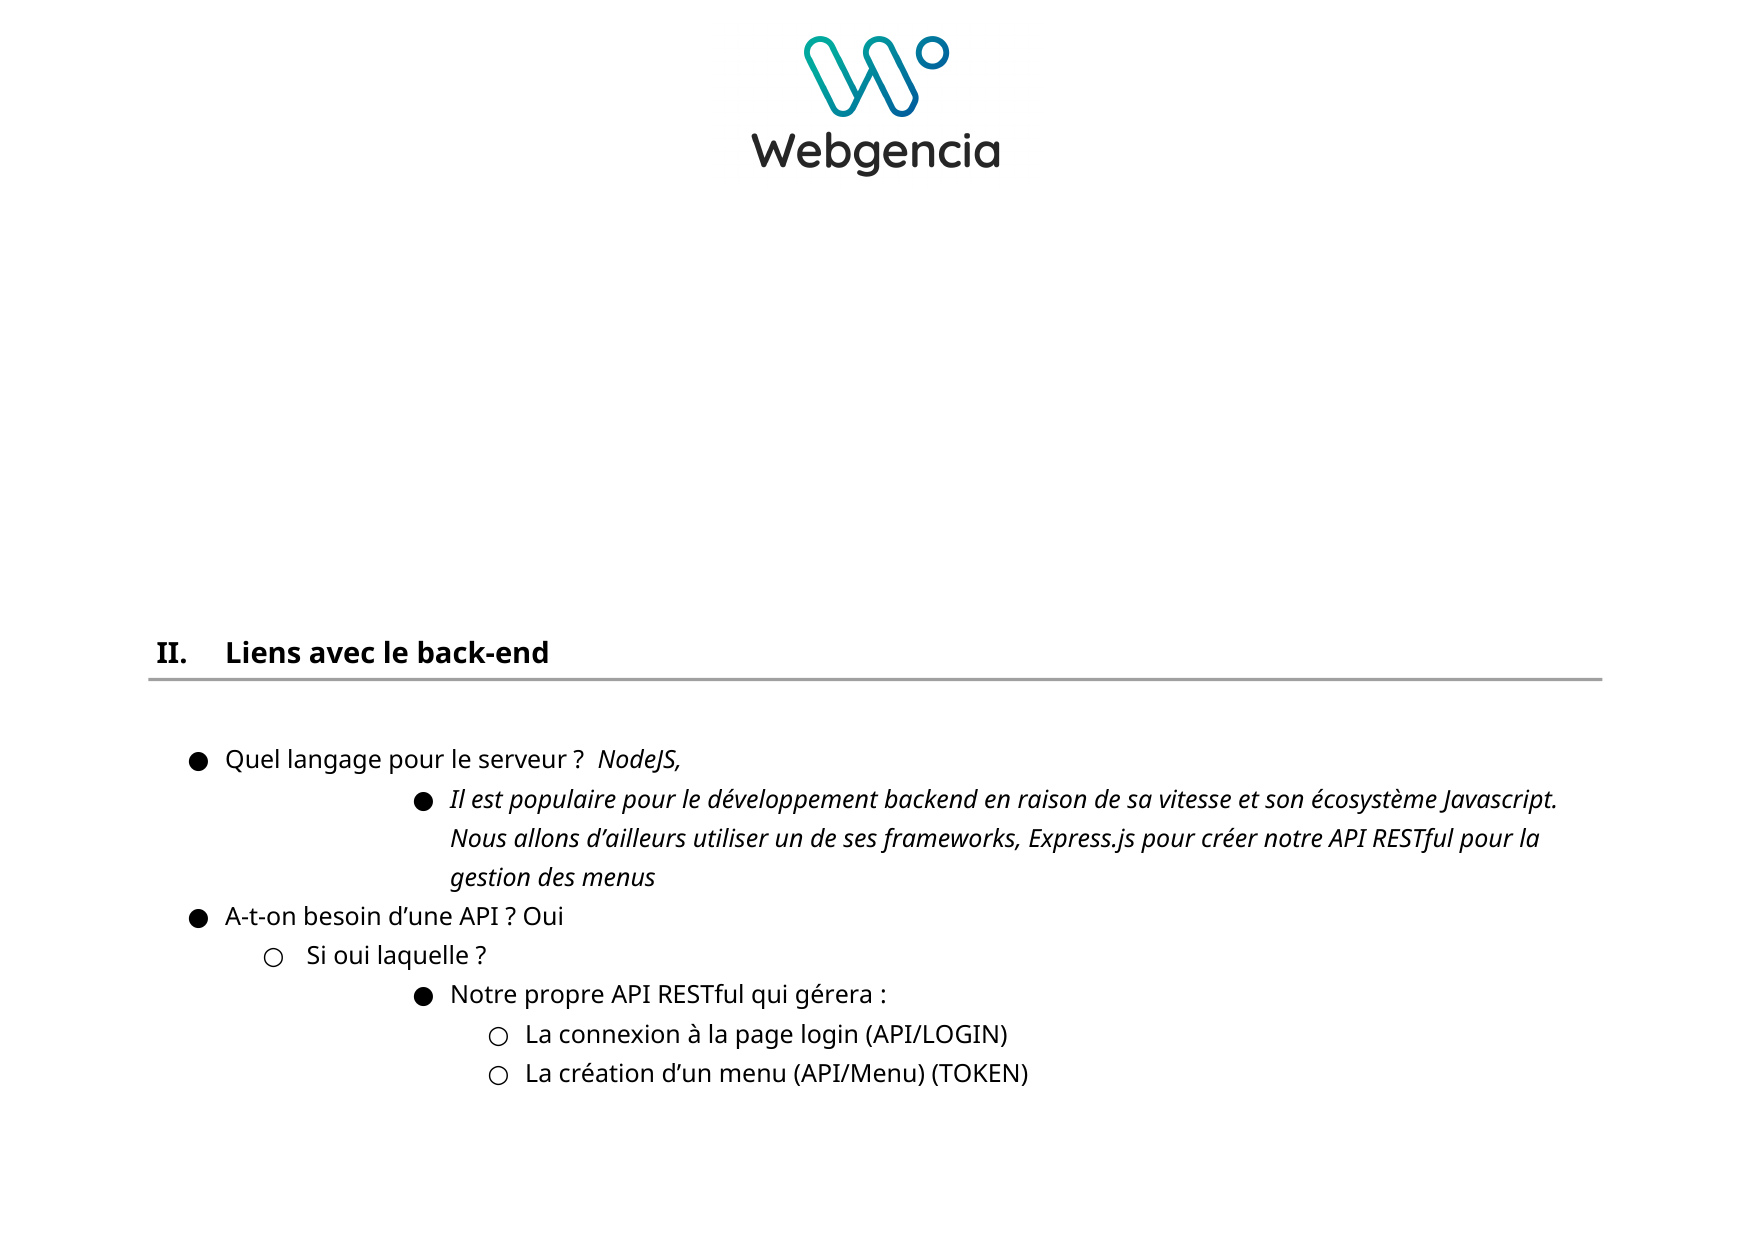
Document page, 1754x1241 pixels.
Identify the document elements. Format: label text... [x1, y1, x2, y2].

list Notre propre API RESTful qui gérera : [412, 977, 1604, 1011]
list A-t-on besoin d’une API ? Oui [187, 899, 1604, 933]
list Liens avec le back-end [187, 632, 1604, 672]
list Si oui laquelle ? [262, 938, 1604, 972]
picture [710, 23, 1043, 190]
list La création d’un menu (API/Menu) (TOKEN) [487, 1056, 1604, 1089]
list Il est populaire pour le développement backend en raison de sa vitesse et son écosystème Javascript. Nous allons d’ailleurs utiliser un de ses frameworks, Express.js pour créer notre API RESTful pour la gestion des menus [412, 781, 1604, 894]
list Quel langage pour le serveur ? NodeJS, [187, 742, 1604, 776]
list La connexion à la page login (API/LOGIN) [487, 1016, 1604, 1050]
